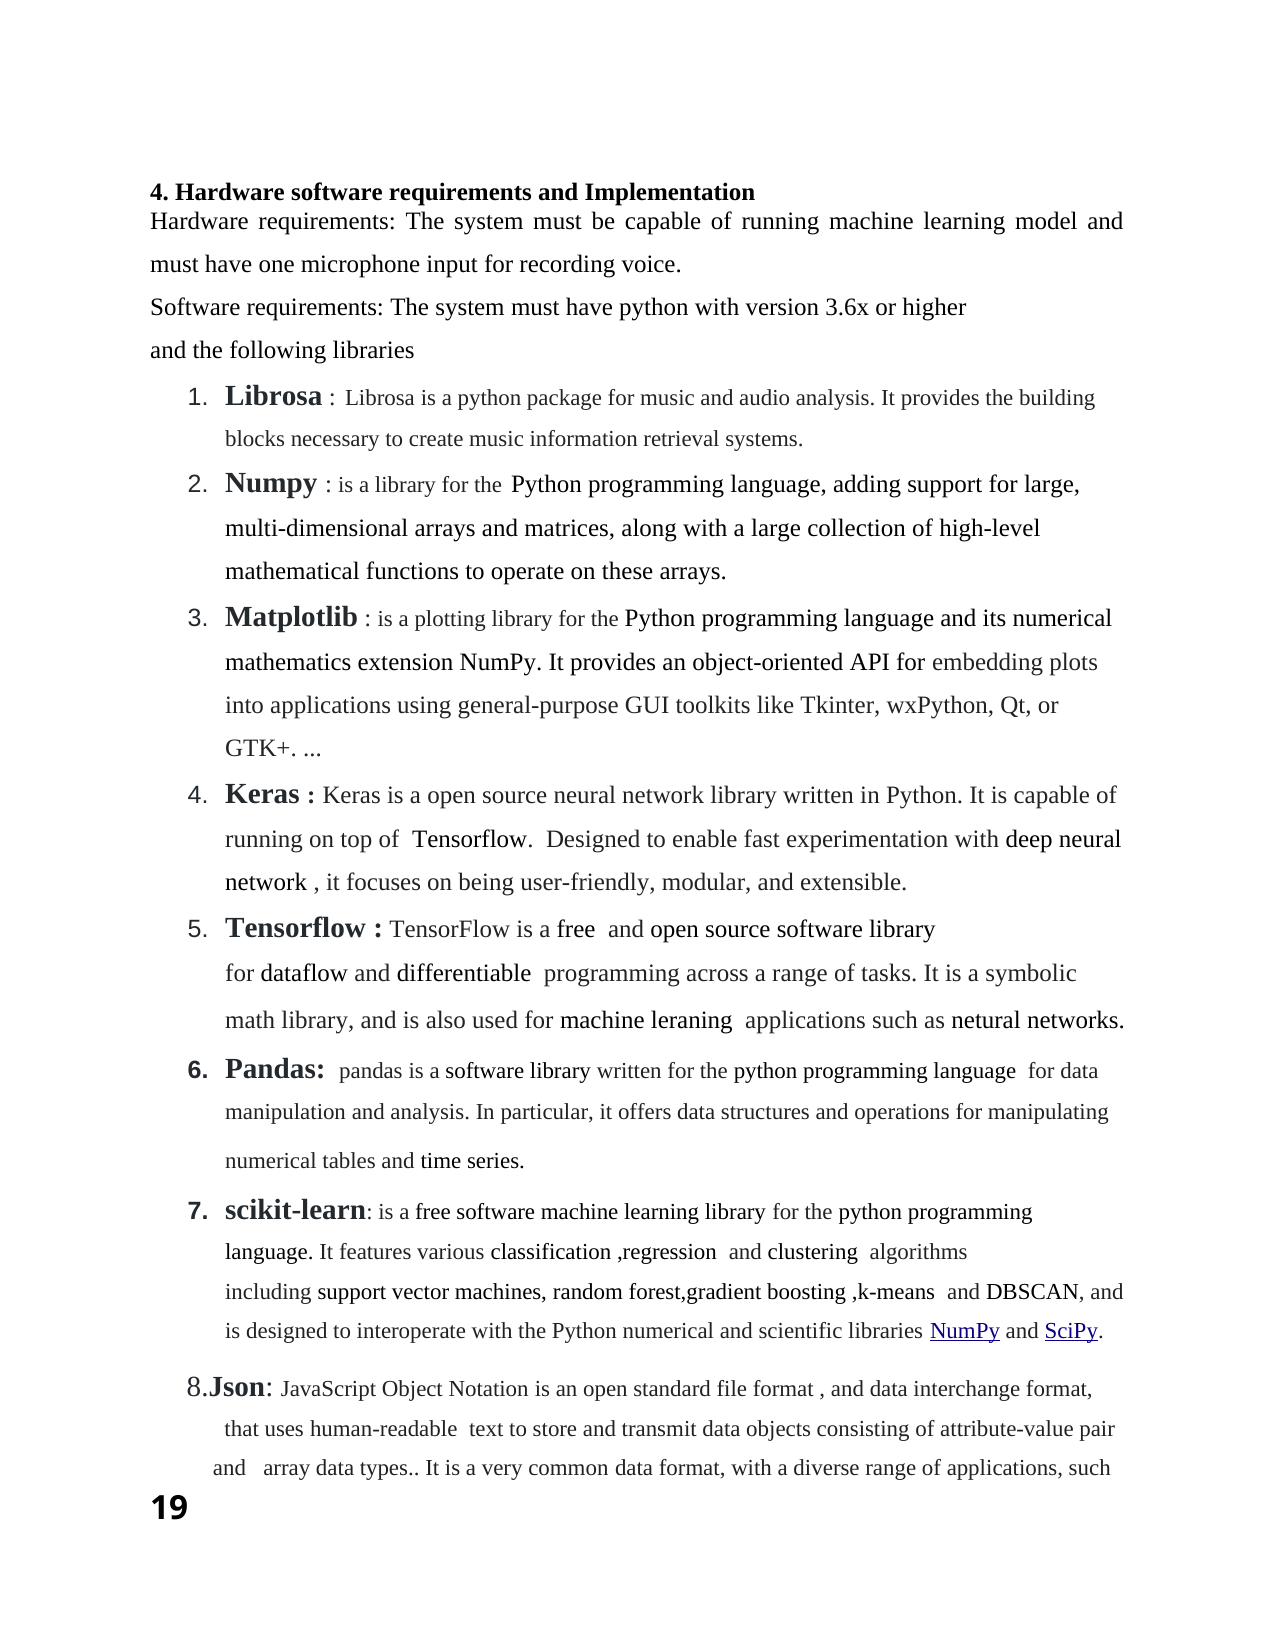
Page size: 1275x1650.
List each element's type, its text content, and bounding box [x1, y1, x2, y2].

list Tensorflow : TensorFlow is a free and open source software library for dataflow and differentiable programming across a range of tasks. It is a symbolic math library, and is also used for machine leraning applications such as netural networks. [187, 910, 1125, 1035]
list Keras : Keras is a open source neural network library written in Python. It is capable of running on top of Tensorflow. Designed to enable fast experimentation with deep neural network , it focuses on being user-friendly, modular, and extensible. [187, 776, 1125, 896]
list Matplotlib : is a plotting library for the Python programming language and its numerical mathematics extension NumPy. It provides an object-oriented API for embedding plots into applications using general-purpose GUI toolkits like Tkinter, wxPython, Qt, or GTK+. ... [187, 599, 1125, 762]
list Pandas: pandas is a software library written for the python programming language for data manipulation and analysis. In particular, it offers data structures and operations for manipulating numerical tables and time series. [187, 1052, 1125, 1175]
list Numpy : is a library for the Python programming language, adding support for large, multi-dimensional arrays and matrices, along with a large collection of high-level mathematical functions to operate on these arrays. [187, 465, 1125, 584]
text 8.Json: JavaScript Object Notation is an open standard file format , and data interchange format, [150, 1369, 1125, 1403]
list Librosa : Librosa is a python package for music and audio analysis. It provides the building blocks necessary to create music information retrieval systems. [187, 378, 1125, 452]
text 4. Hardware software requirements and Implementation [150, 177, 1125, 206]
text and the following libraries [150, 335, 1125, 364]
text that uses human-readable text to store and transmit data objects consisting of attribute-value pair [150, 1415, 1125, 1442]
text Software requirements: The system must have python with version 3.6x or higher [150, 292, 1125, 321]
text Hardware requirements: The system must be capable of running machine learning model and must have one microphone input for recording voice. [150, 206, 1125, 278]
text and array data types.. It is a very common data format, with a diverse range of applications, such [150, 1454, 1125, 1481]
list scikit-learn: is a free software machine learning library for the python programming language. It features various classification ,regression and clustering algorithms including support vector machines, random forest,gradient boosting ,k-means and DBSCAN, and is designed to interoperate with the Python numerical and scientific libraries NumPy and SciPy. [187, 1192, 1125, 1344]
